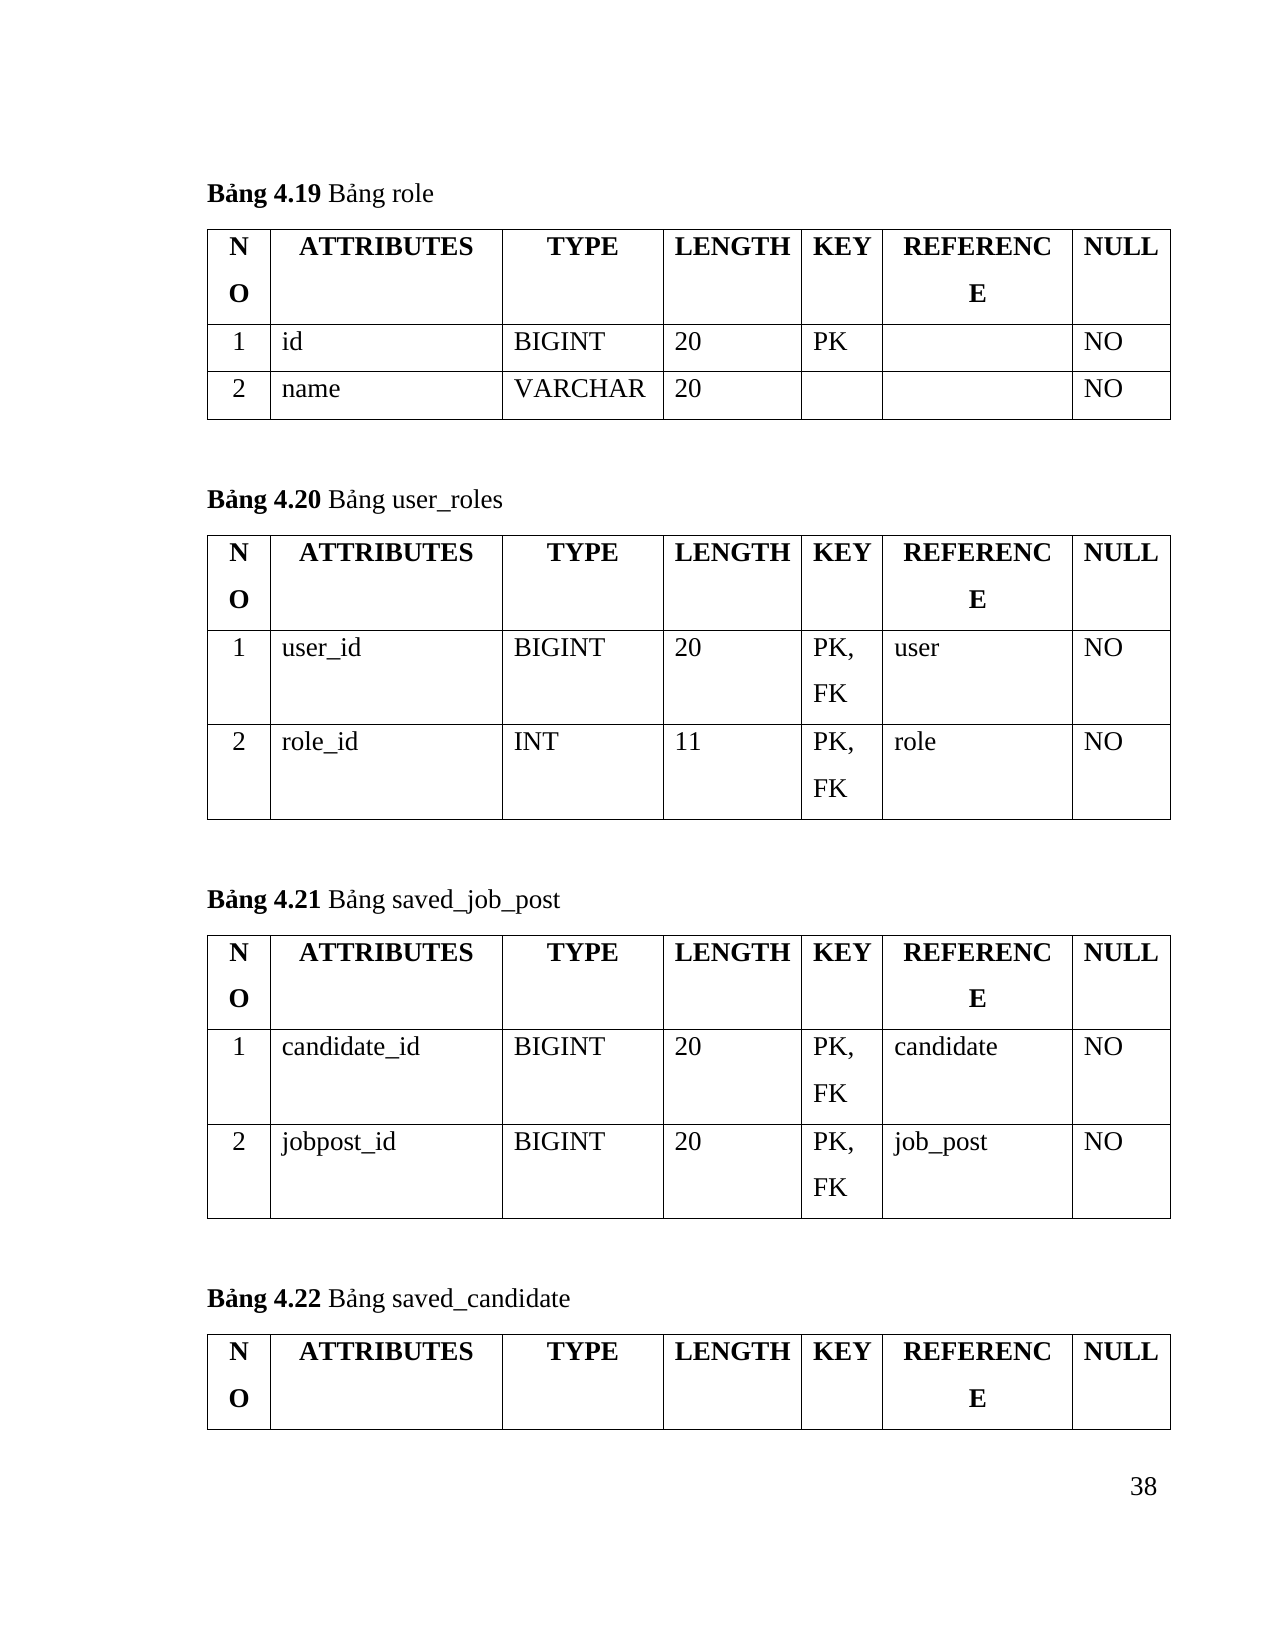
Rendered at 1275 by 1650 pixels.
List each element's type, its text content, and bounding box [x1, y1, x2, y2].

table_header LENGTH [664, 936, 801, 1029]
table_cell [883, 325, 1072, 371]
table_cell [802, 372, 882, 419]
table_header TYPE [503, 536, 663, 630]
table_header TYPE [503, 1335, 663, 1429]
table_cell BIGINT [503, 325, 663, 371]
table_cell 20 [664, 372, 801, 419]
table_cell BIGINT [503, 631, 663, 724]
table_cell 1 [208, 325, 270, 371]
table_cell job_post [883, 1125, 1072, 1218]
table_cell 2 [208, 725, 270, 818]
table_header REFERENCE [883, 230, 1072, 323]
table_header KEY [802, 936, 882, 1029]
table_header TYPE [503, 936, 663, 1029]
table_header NULL [1073, 1335, 1170, 1429]
table_cell candidate [883, 1030, 1072, 1123]
table_header NULL [1073, 230, 1170, 323]
table_header NO [208, 536, 270, 630]
table_cell BIGINT [503, 1030, 663, 1123]
table_cell NO [1073, 372, 1170, 419]
table_header ATTRIBUTES [271, 1335, 502, 1429]
table_header REFERENCE [883, 936, 1072, 1029]
table_cell PK, FK [802, 1125, 882, 1218]
table_cell candidate_id [271, 1030, 502, 1123]
table_cell 1 [208, 631, 270, 724]
table_header REFERENCE [883, 1335, 1072, 1429]
table_cell role [883, 725, 1072, 818]
table_cell 20 [664, 1030, 801, 1123]
table_cell 2 [208, 1125, 270, 1218]
table_cell 20 [664, 631, 801, 724]
table_header TYPE [503, 230, 663, 323]
table_header NO [208, 1335, 270, 1429]
table_header LENGTH [664, 536, 801, 630]
table_header ATTRIBUTES [271, 230, 502, 323]
table_header NULL [1073, 936, 1170, 1029]
table_cell PK, FK [802, 725, 882, 818]
table_cell name [271, 372, 502, 419]
table_header KEY [802, 1335, 882, 1429]
table_cell user_id [271, 631, 502, 724]
table_header KEY [802, 536, 882, 630]
table_header KEY [802, 230, 882, 323]
table_cell BIGINT [503, 1125, 663, 1218]
table_cell 1 [208, 1030, 270, 1123]
table_cell VARCHAR [503, 372, 663, 419]
table_header LENGTH [664, 1335, 801, 1429]
table_cell NO [1073, 725, 1170, 818]
table_cell 2 [208, 372, 270, 419]
table_cell NO [1073, 325, 1170, 371]
table_header LENGTH [664, 230, 801, 323]
table_cell PK [802, 325, 882, 371]
table_cell NO [1073, 631, 1170, 724]
table_cell [883, 372, 1072, 419]
table_header NO [208, 936, 270, 1029]
table_cell 20 [664, 1125, 801, 1218]
table_header ATTRIBUTES [271, 536, 502, 630]
table_cell NO [1073, 1030, 1170, 1123]
table_header ATTRIBUTES [271, 936, 502, 1029]
table_header REFERENCE [883, 536, 1072, 630]
table_cell id [271, 325, 502, 371]
table_cell INT [503, 725, 663, 818]
table_cell 11 [664, 725, 801, 818]
table_cell NO [1073, 1125, 1170, 1218]
table_cell jobpost_id [271, 1125, 502, 1218]
table_cell PK, FK [802, 1030, 882, 1123]
table_cell user [883, 631, 1072, 724]
table_header NULL [1073, 536, 1170, 630]
table_cell PK, FK [802, 631, 882, 724]
table_header NO [208, 230, 270, 323]
table_cell 20 [664, 325, 801, 371]
table_cell role_id [271, 725, 502, 818]
